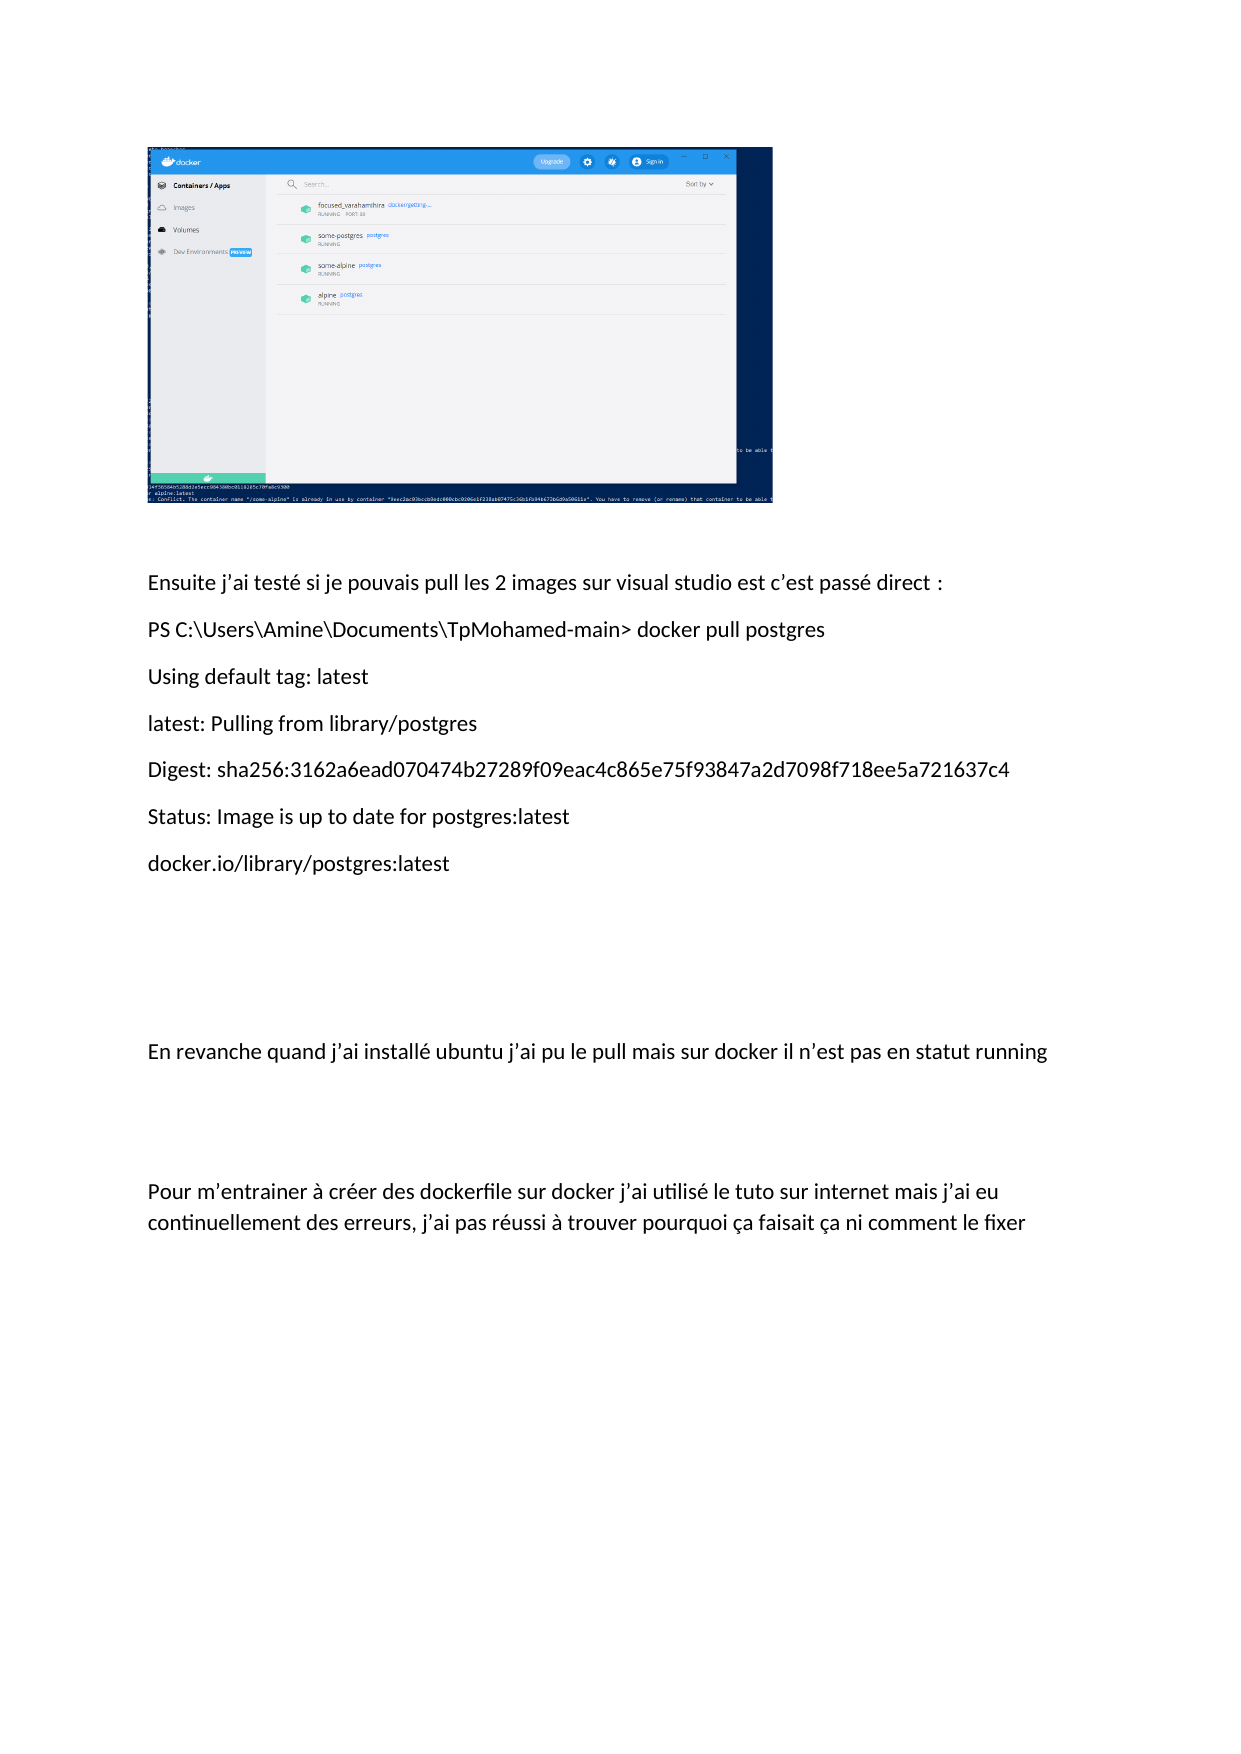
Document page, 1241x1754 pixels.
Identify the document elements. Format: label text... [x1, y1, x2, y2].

text En revanche quand j’ai installé ubuntu j’ai pu le pull mais sur docker il n’est pas en statut running [148, 1037, 1093, 1065]
picture [147, 147, 773, 503]
text PS C:\Users\Amine\Documents\TpMohamed-main> docker pull postgres [148, 615, 1093, 643]
text Pour m’entrainer à créer des dockerfile sur docker j’ai utilisé le tuto sur internet mais j’ai eu continuellement des erreurs, j’ai pas réussi à trouver pourquoi ça faisait ça ni comment le fixer [148, 1177, 1093, 1236]
text Ensuite j’ai testé si je pouvais pull les 2 images sur visual studio est c’est passé direct : [148, 568, 1093, 596]
text docker.io/library/postgres:latest [148, 849, 1093, 877]
text Status: Image is up to date for postgres:latest [148, 802, 1093, 830]
text Digest: sha256:3162a6ead070474b27289f09eac4c865e75f93847a2d7098f718ee5a721637c4 [148, 756, 1093, 783]
text Using default tag: latest [148, 662, 1093, 690]
text latest: Pulling from library/postgres [148, 709, 1093, 737]
